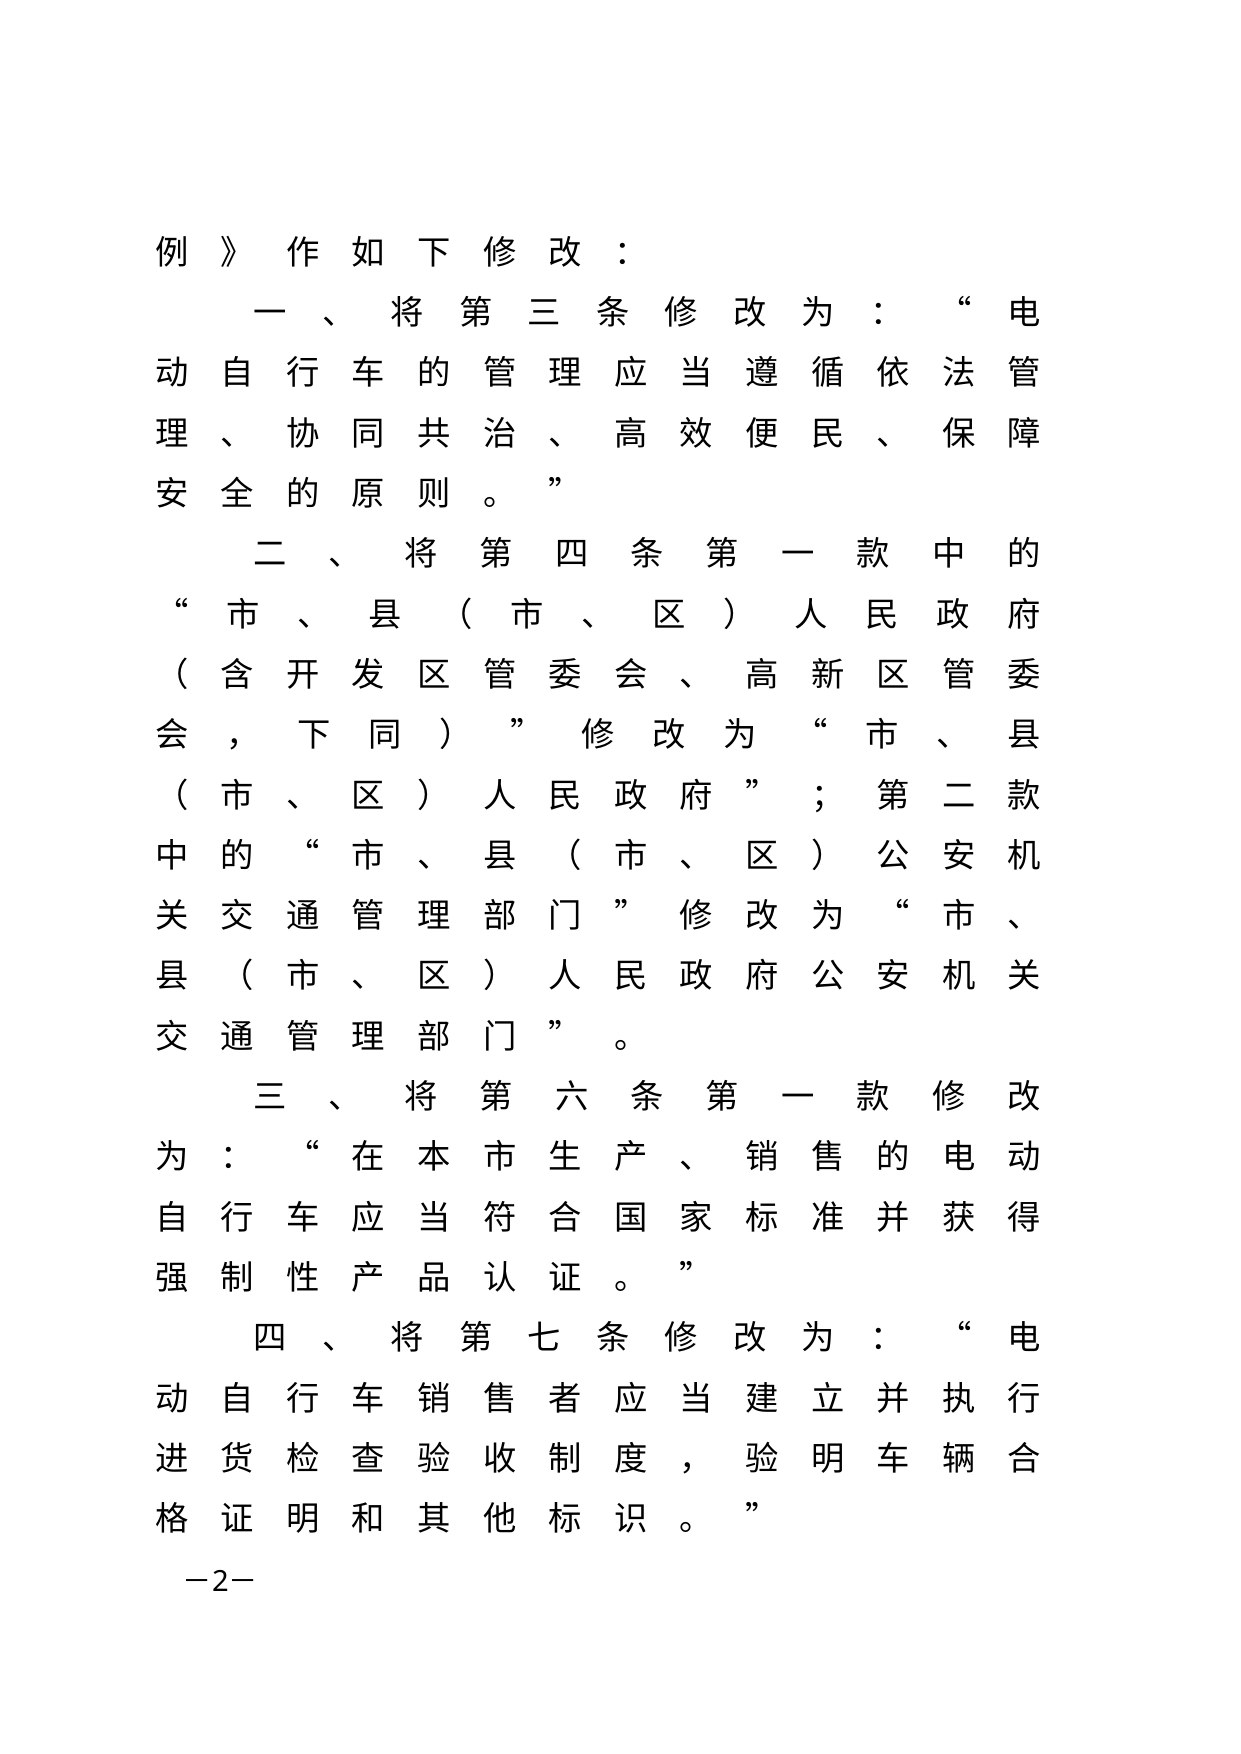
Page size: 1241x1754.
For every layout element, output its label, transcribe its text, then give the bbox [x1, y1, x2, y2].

list 三、将第六条第一款修改为：“在本市生产、销售的电动自行车应当符合国家标准并获得强制性产品认证。” [155, 1064, 1073, 1305]
list 一、将第三条修改为：“电动自行车的管理应当遵循依法管理、协同共治、高效便民、保障安全的原则。” [155, 280, 1073, 521]
text 锦州市第十七届人民代表大会常务委员会第二十四次会议决定对《锦州市电动自行车管理条例》作如下修改： [155, 219, 1073, 280]
list 二、将第四条第一款中的“市、县（市、区）人民政府（含开发区管委会、高新区管委会，下同）”修改为“市、县（市、区）人民政府”；第二款中的“市、县（市、区）公安机关交通管理部门”修改为“市、县（市、区）人民政府公安机关交通管理部门”。 [155, 521, 1073, 1064]
list 四、将第七条修改为：“电动自行车销售者应当建立并执行进货检查验收制度，验明车辆合格证明和其他标识。” [155, 1305, 1073, 1546]
